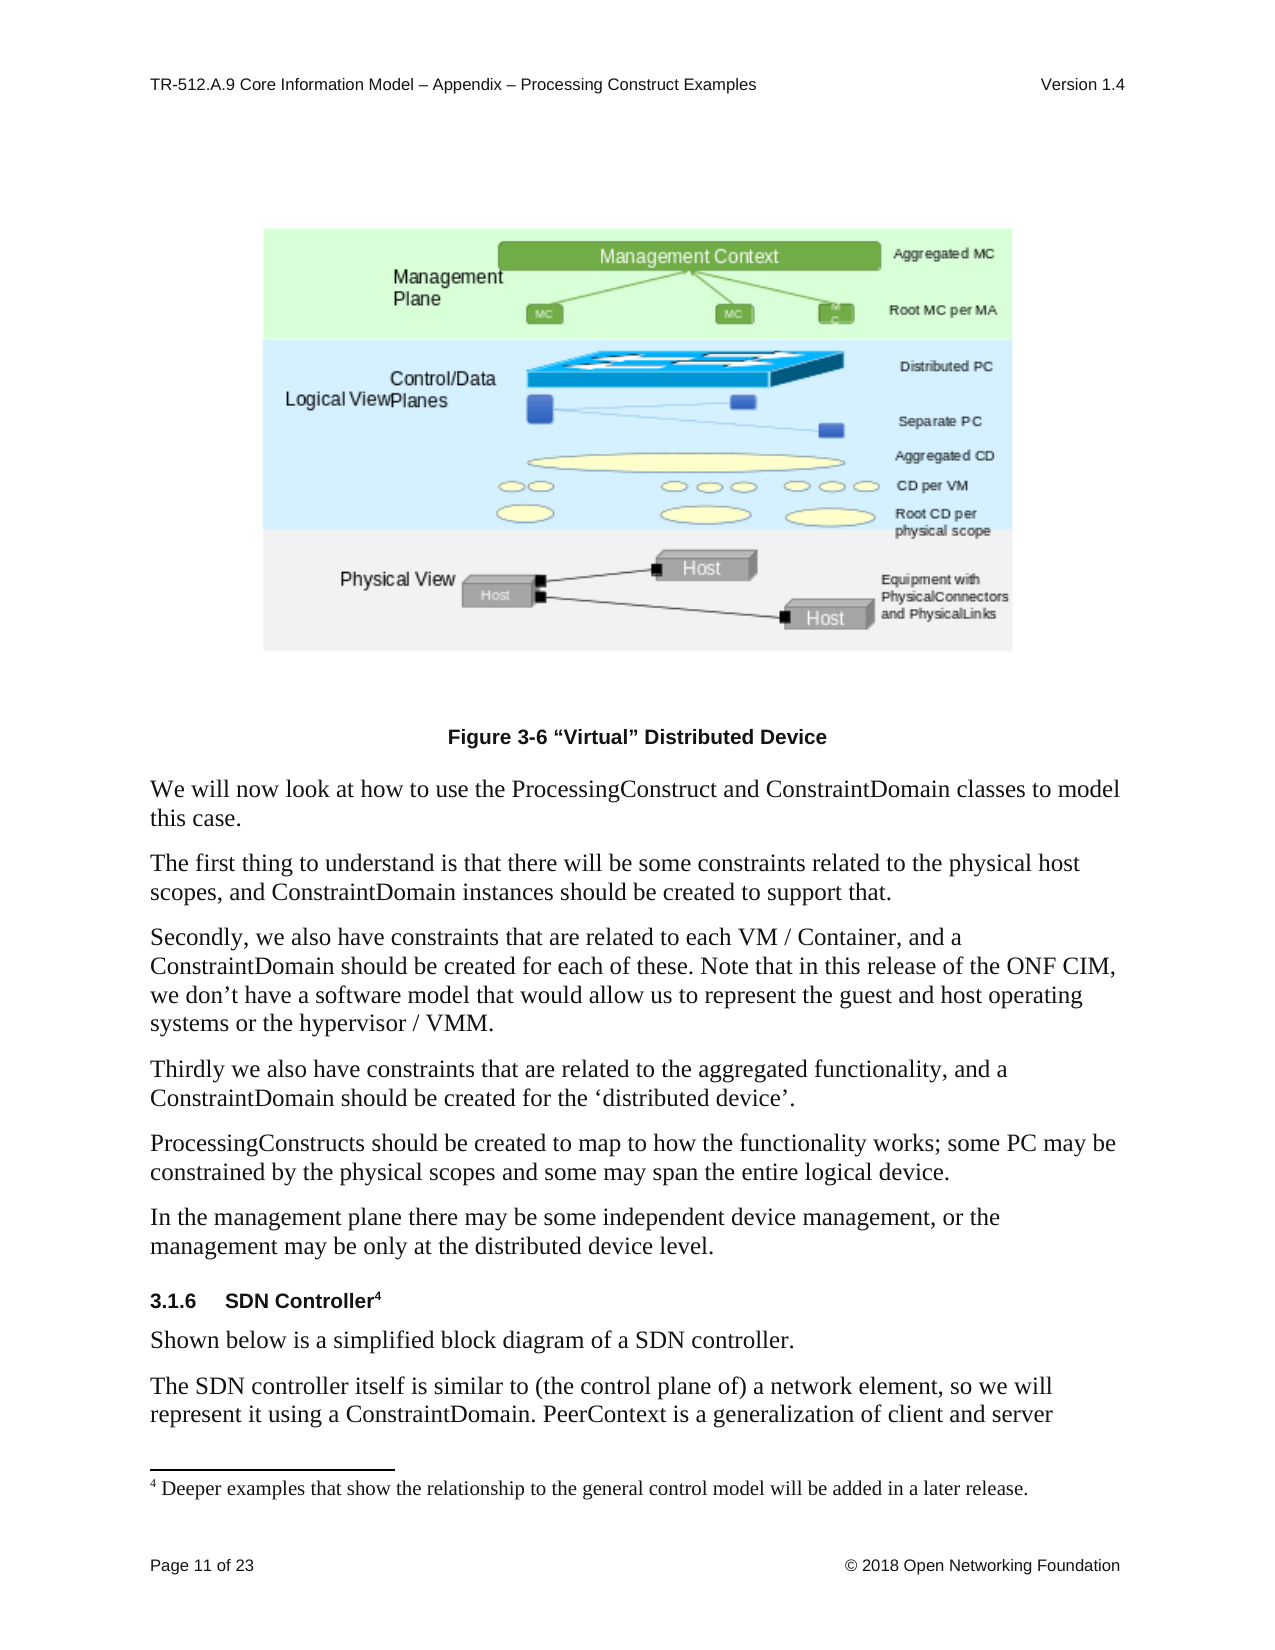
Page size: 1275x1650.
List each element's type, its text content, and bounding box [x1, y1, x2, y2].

subtitle SDN Controller [150, 1289, 1125, 1313]
text Secondly, we also have constraints that are related to each VM / Container, and a ConstraintDomain should be created for each of these. Note that in this release of the ONF CIM, we don’t have a software model that would allow us to represent the guest and host operating systems or the hypervisor / VMM. [150, 922, 1125, 1037]
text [150, 1371, 1125, 1428]
text ProcessingConstructs should be created to map to how the functionality works; some PC may be constrained by the physical scopes and some may span the entire logical device. [150, 1128, 1125, 1186]
text Shown below is a simplified block diagram of a SDN controller. [150, 1325, 1125, 1354]
text We will now look at how to use the ProcessingConstruct and ConstraintDomain classes to model this case. [150, 774, 1125, 831]
text Figure 3-6 “Virtual” Distributed Device [150, 725, 1125, 749]
text In the management plane there may be some independent device management, or the management may be only at the distributed device level. [150, 1202, 1125, 1260]
text The first thing to understand is that there will be some constraints related to the physical host scopes, and ConstraintDomain instances should be created to support that. [150, 848, 1125, 906]
text Thirdly we also have constraints that are related to the aggregated functionality, and a ConstraintDomain should be created for the ‘distributed device’. [150, 1054, 1125, 1111]
